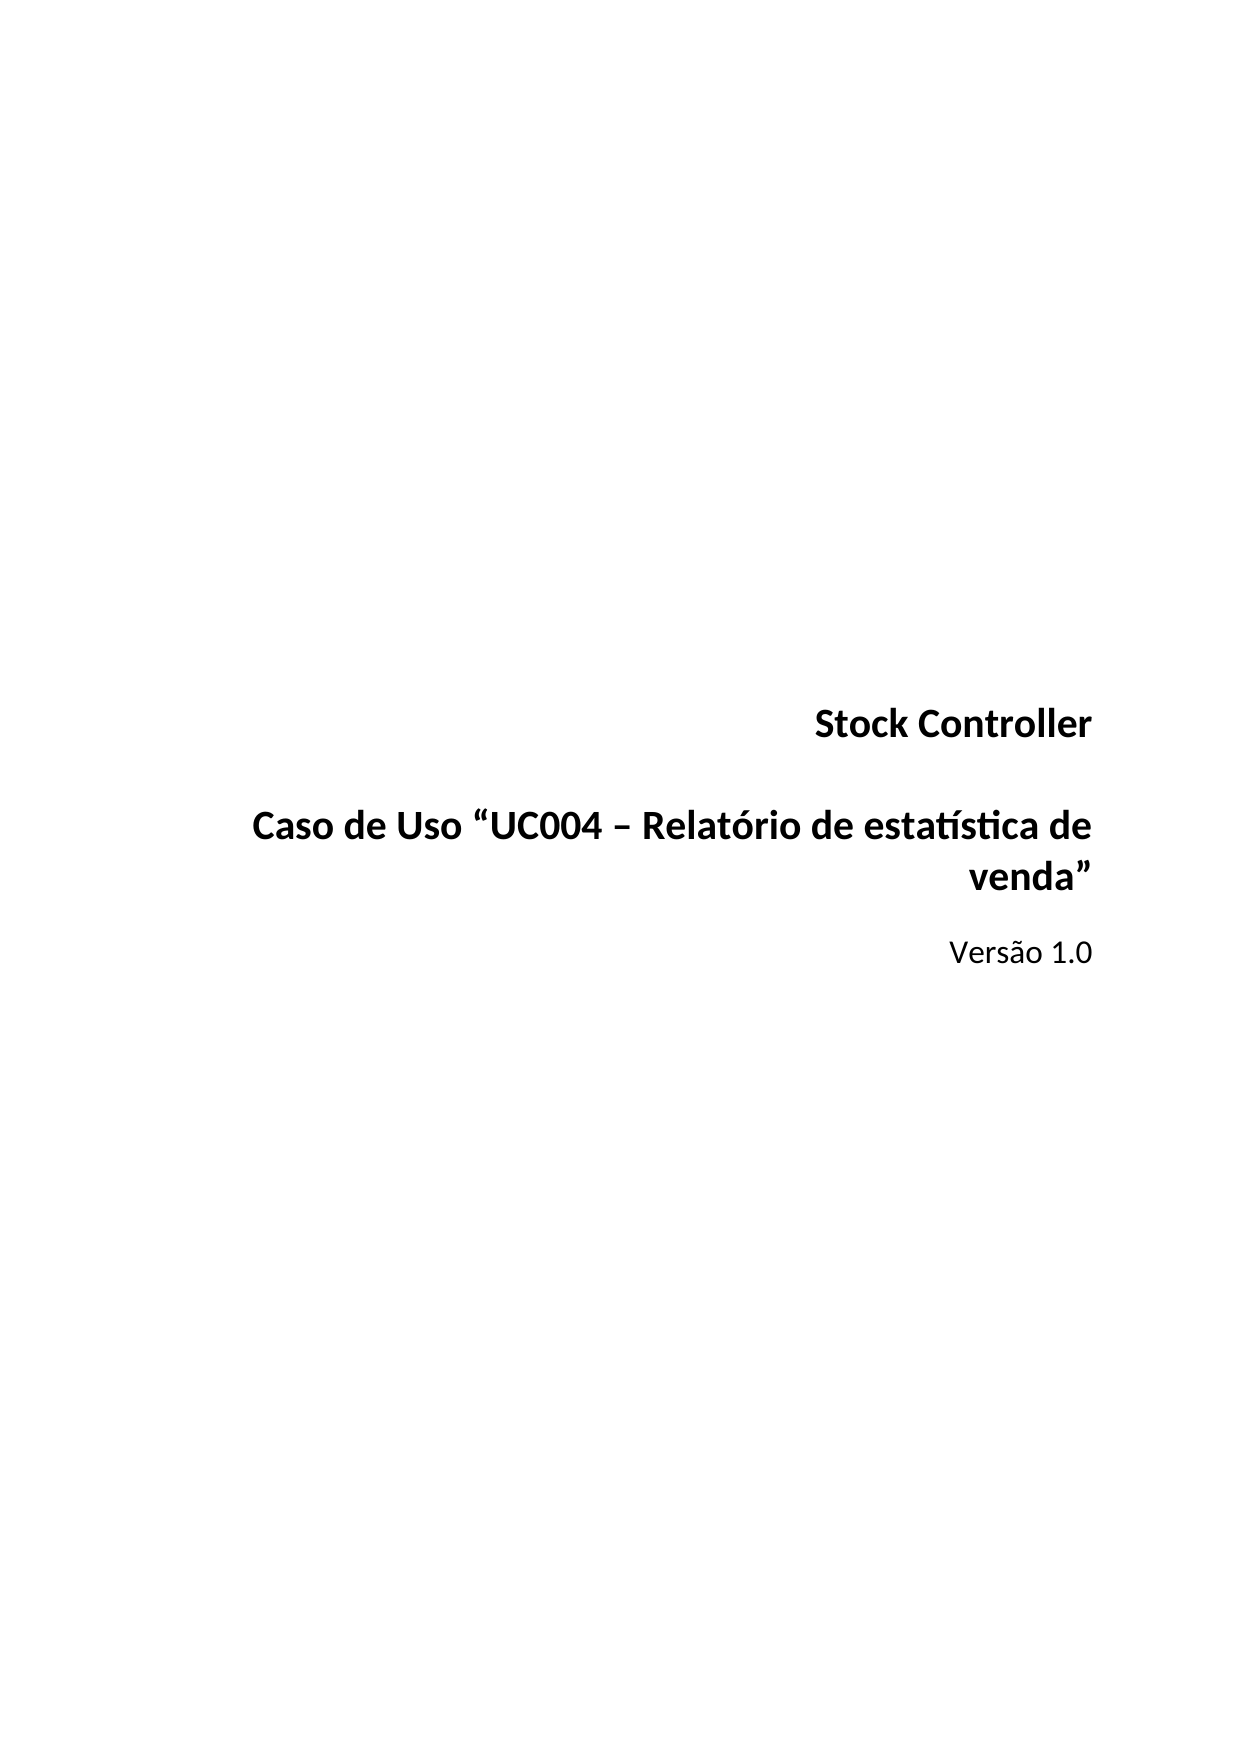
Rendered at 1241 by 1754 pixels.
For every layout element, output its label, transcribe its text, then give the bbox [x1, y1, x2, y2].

text Stock Controller [148, 697, 1092, 748]
text Caso de Uso “UC004 – Relatório de estatística de venda” [148, 799, 1092, 900]
text Versão 1.0 [148, 931, 1092, 972]
